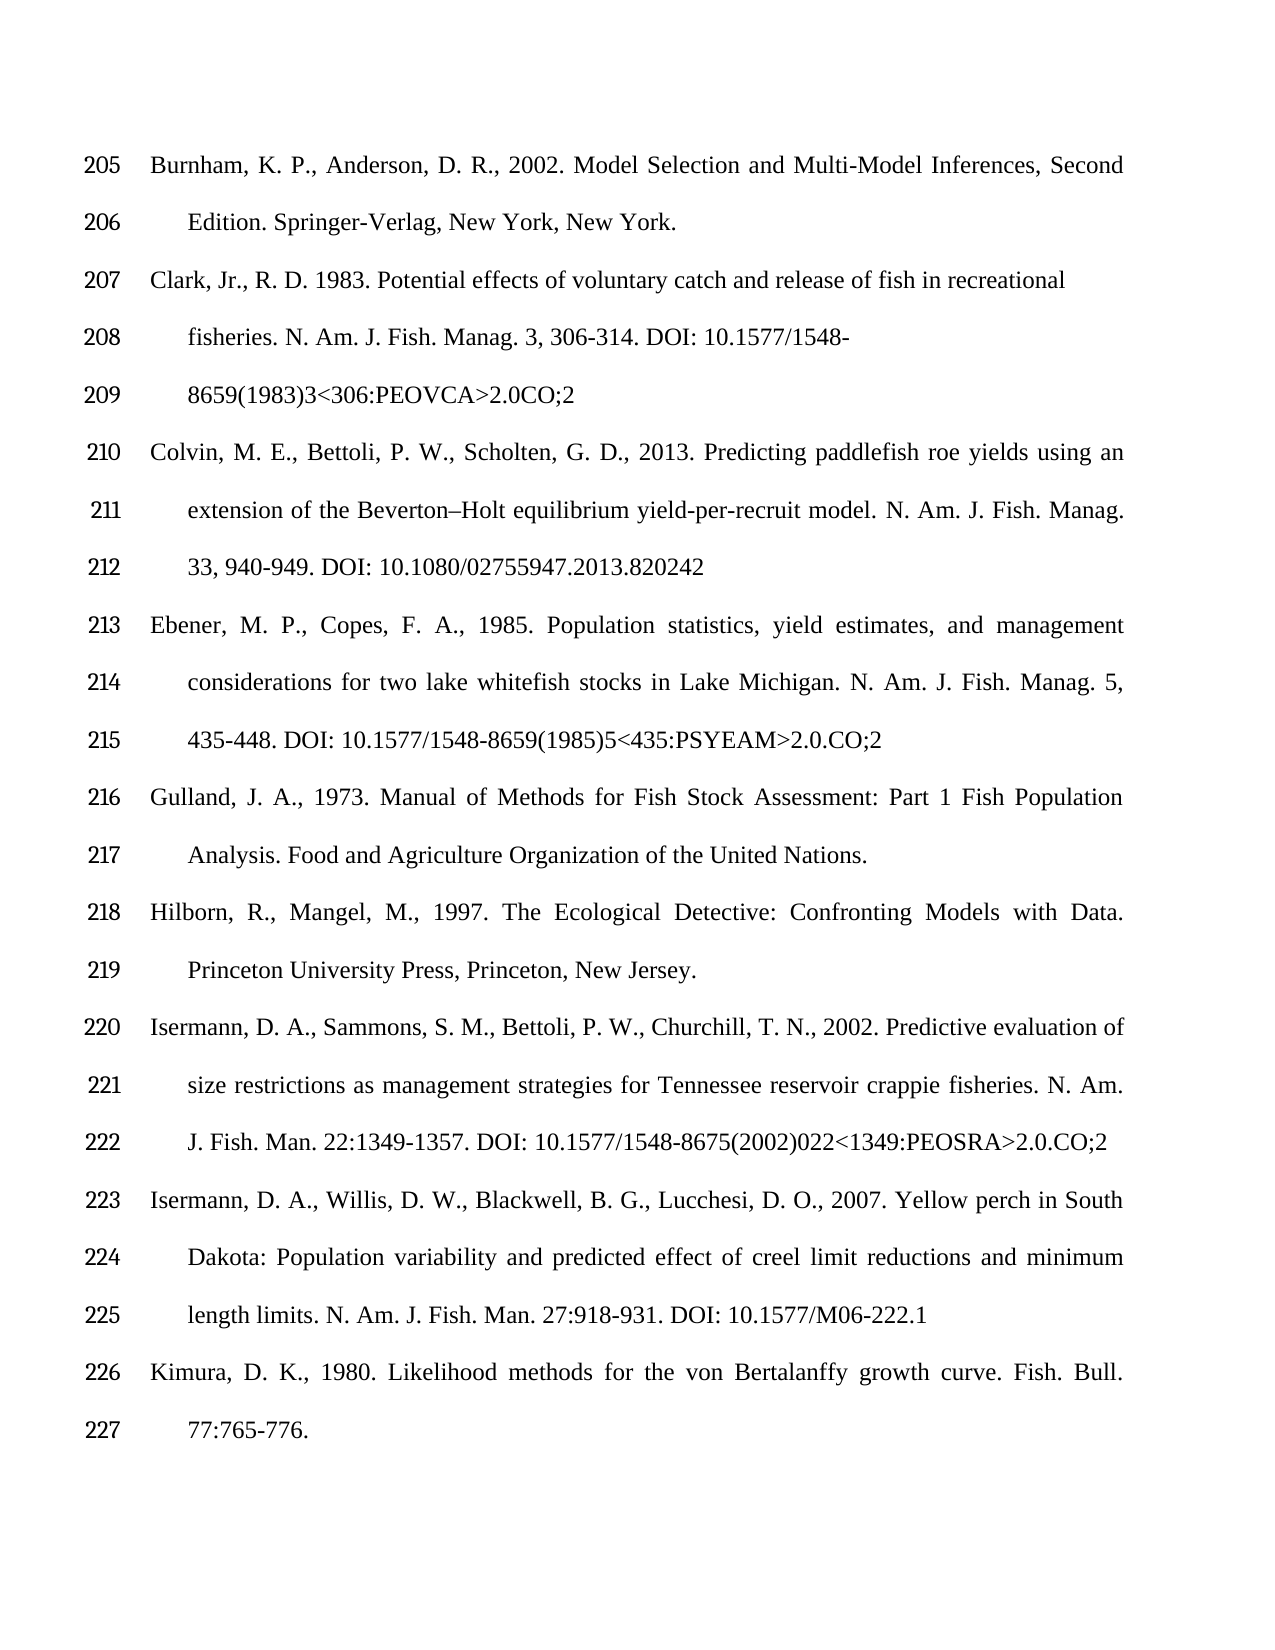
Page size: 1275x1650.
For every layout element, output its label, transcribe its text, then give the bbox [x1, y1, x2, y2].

text Hilborn, R., Mangel, M., 1997. The Ecological Detective: Confronting Models with Data. Princeton University Press, Princeton, New Jersey. [150, 897, 1125, 984]
text Gulland, J. A., 1973. Manual of Methods for Fish Stock Assessment: Part 1 Fish Population Analysis. Food and Agriculture Organization of the United Nations. [150, 782, 1125, 869]
text Kimura, D. K., 1980. Likelihood methods for the von Bertalanffy growth curve. Fish. Bull. 77:765-776. [150, 1357, 1125, 1444]
text Burnham, K. P., Anderson, D. R., 2002. Model Selection and Multi-Model Inferences, Second Edition. Springer-Verlag, New York, New York. [150, 150, 1125, 236]
text Clark, Jr., R. D. 1983. Potential effects of voluntary catch and release of fish in recreational fisheries. N. Am. J. Fish. Manag. 3, 306-314. DOI: 10.1577/1548-8659(1983)3<306:PEOVCA>2.0CO;2 [150, 265, 1125, 409]
text Isermann, D. A., Willis, D. W., Blackwell, B. G., Lucchesi, D. O., 2007. Yellow perch in South Dakota: Population variability and predicted effect of creel limit reductions and minimum length limits. N. Am. J. Fish. Man. 27:918-931. DOI: 10.1577/M06-222.1 [150, 1185, 1125, 1329]
text Ebener, M. P., Copes, F. A., 1985. Population statistics, yield estimates, and management considerations for two lake whitefish stocks in Lake Michigan. N. Am. J. Fish. Manag. 5, 435-448. DOI: 10.1577/1548-8659(1985)5<435:PSYEAM>2.0.CO;2 [150, 610, 1125, 754]
text Isermann, D. A., Sammons, S. M., Bettoli, P. W., Churchill, T. N., 2002. Predictive evaluation of size restrictions as management strategies for Tennessee reservoir crappie fisheries. N. Am. J. Fish. Man. 22:1349-1357. DOI: 10.1577/1548-8675(2002)022<1349:PEOSRA>2.0.CO;2 [150, 1012, 1125, 1156]
text Colvin, M. E., Bettoli, P. W., Scholten, G. D., 2013. Predicting paddlefish roe yields using an extension of the Beverton–Holt equilibrium yield-per-recruit model. N. Am. J. Fish. Manag. 33, 940-949. DOI: 10.1080/02755947.2013.820242 [150, 437, 1125, 581]
